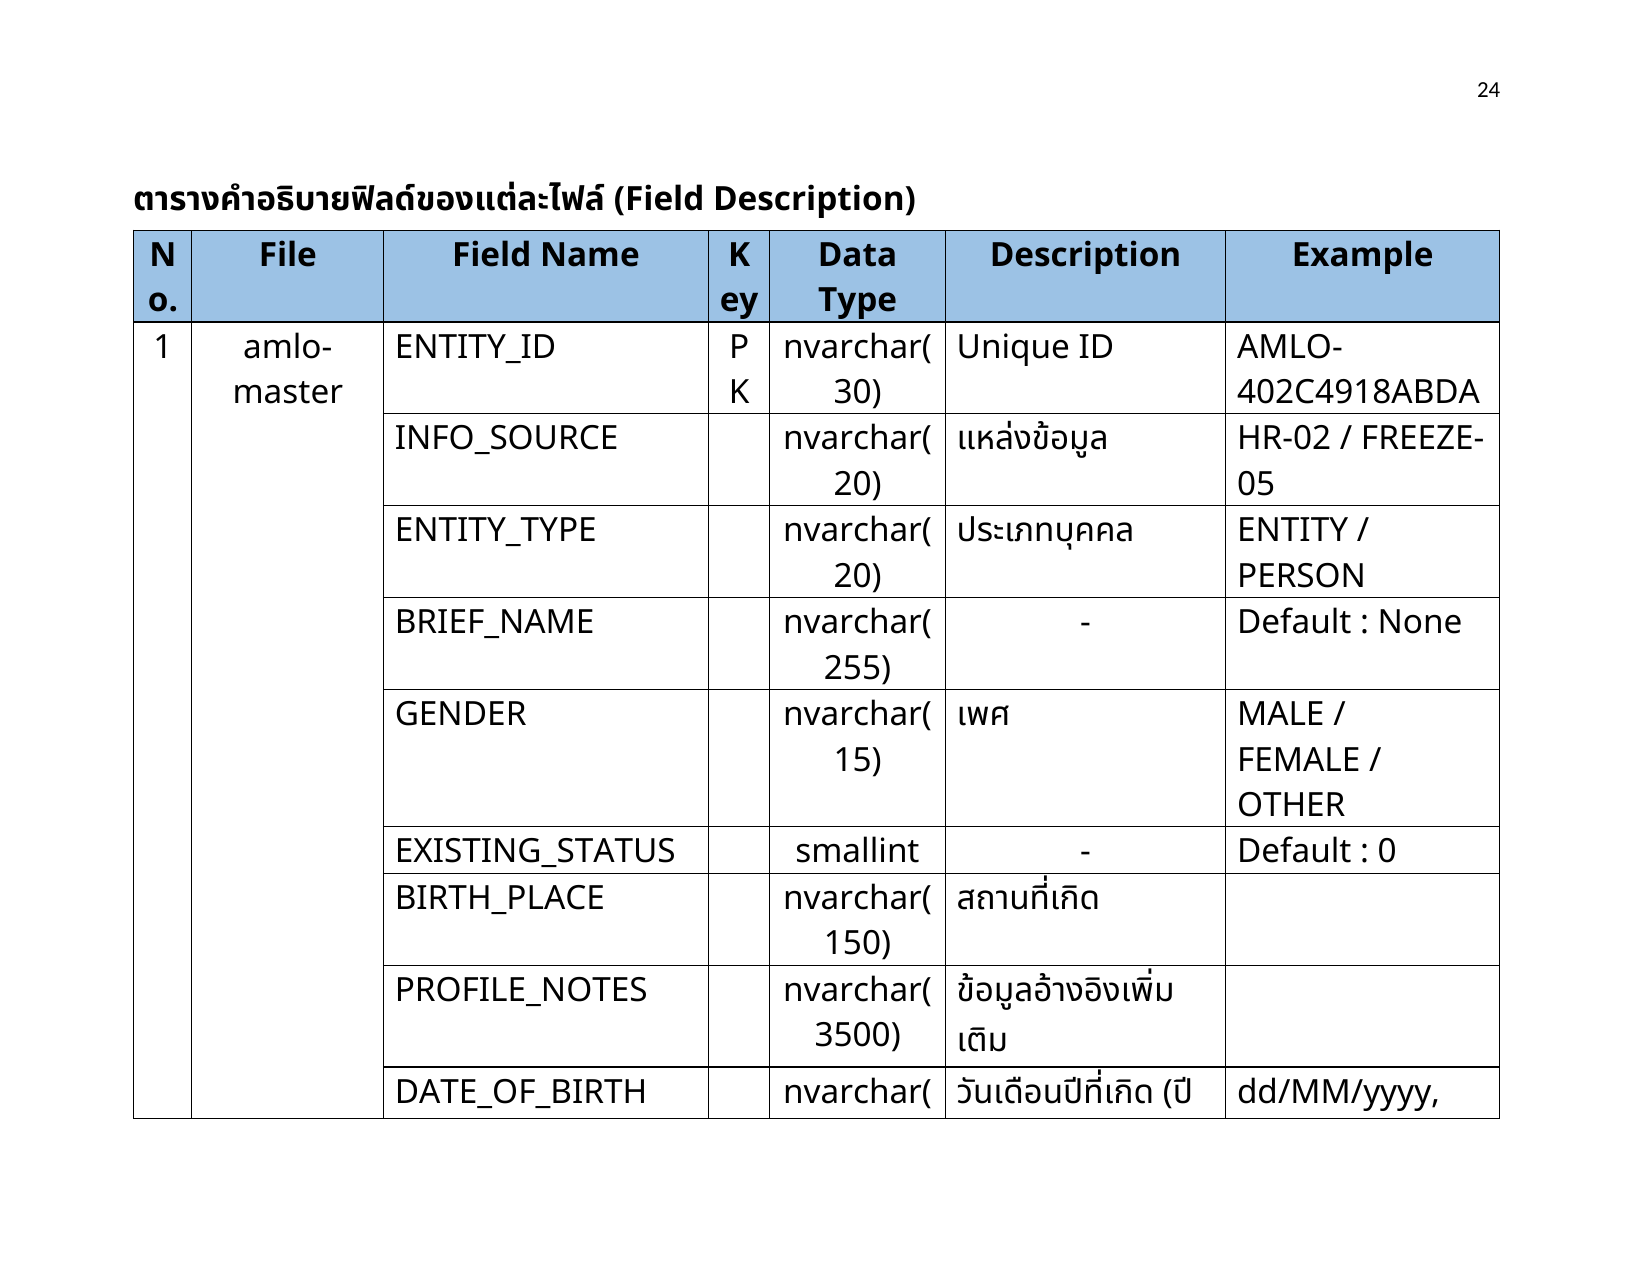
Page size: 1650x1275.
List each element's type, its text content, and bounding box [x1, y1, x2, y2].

table_cell PROFILE_NOTES [384, 966, 708, 1066]
table_cell [709, 1068, 769, 1118]
table_cell [709, 690, 769, 826]
table_cell EXISTING_STATUS [384, 827, 708, 873]
table_cell [709, 506, 769, 597]
table_cell DATE_OF_BIRTH [384, 1068, 708, 1118]
table_header No. [134, 231, 191, 321]
table_header Key [709, 231, 769, 321]
table_cell MALE / FEMALE / OTHER [1226, 690, 1499, 826]
table_cell ประเภทบุคคล [946, 506, 1225, 597]
table_cell Default : None [1226, 598, 1499, 689]
table_cell AMLO-402C4918ABDA [1226, 323, 1499, 413]
table_cell dd/MM/yyyy, MM/yyyy, yyyy [1226, 1068, 1499, 1118]
table_header Example [1226, 231, 1499, 321]
table_cell nvarchar(20) [770, 506, 945, 597]
table_cell INFO_SOURCE [384, 414, 708, 505]
table_cell GENDER [384, 690, 708, 826]
table_cell HR-02 / FREEZE-05 [1226, 414, 1499, 505]
subtitle ตารางคำอธิบายฟิลด์ของแต่ละไฟล์ (Field Description) [133, 175, 1500, 226]
table_cell nvarchar(150) [770, 874, 945, 964]
table_cell - [946, 827, 1225, 873]
table_cell smallint [770, 827, 945, 873]
table_cell [709, 966, 769, 1066]
table_cell [1226, 874, 1499, 964]
table_cell Unique ID [946, 323, 1225, 413]
table_header Data Type [770, 231, 945, 321]
table_cell amlo-master [192, 323, 383, 1118]
table_cell [709, 414, 769, 505]
table_cell 1 [134, 323, 191, 1118]
table_cell PK [709, 323, 769, 413]
table_cell [709, 827, 769, 873]
table_cell สถานที่เกิด [946, 874, 1225, 964]
table_cell แหล่งข้อมูล [946, 414, 1225, 505]
table_header File [192, 231, 383, 321]
table_cell [709, 598, 769, 689]
table_cell BRIEF_NAME [384, 598, 708, 689]
table_cell ENTITY_ID [384, 323, 708, 413]
table_cell nvarchar(30) [770, 323, 945, 413]
table_cell - [946, 598, 1225, 689]
table_cell [1226, 966, 1499, 1066]
table_cell BIRTH_PLACE [384, 874, 708, 964]
table_cell nvarchar(3500) [770, 966, 945, 1066]
table_cell [709, 874, 769, 964]
table_cell ENTITY_TYPE [384, 506, 708, 597]
table_cell ข้อมูลอ้างอิงเพิ่มเติม [946, 966, 1225, 1066]
table_cell nvarchar(15) [770, 690, 945, 826]
table_cell nvarchar(20) [770, 1068, 945, 1118]
table_cell วันเดือนปีที่เกิด (ปี ค.ศ.) [946, 1068, 1225, 1118]
table_header Description [946, 231, 1225, 321]
table_cell nvarchar(255) [770, 598, 945, 689]
table_cell ENTITY / PERSON [1226, 506, 1499, 597]
table_cell Default : 0 [1226, 827, 1499, 873]
table_cell nvarchar(20) [770, 414, 945, 505]
table_header Field Name [384, 231, 708, 321]
table_cell เพศ [946, 690, 1225, 826]
